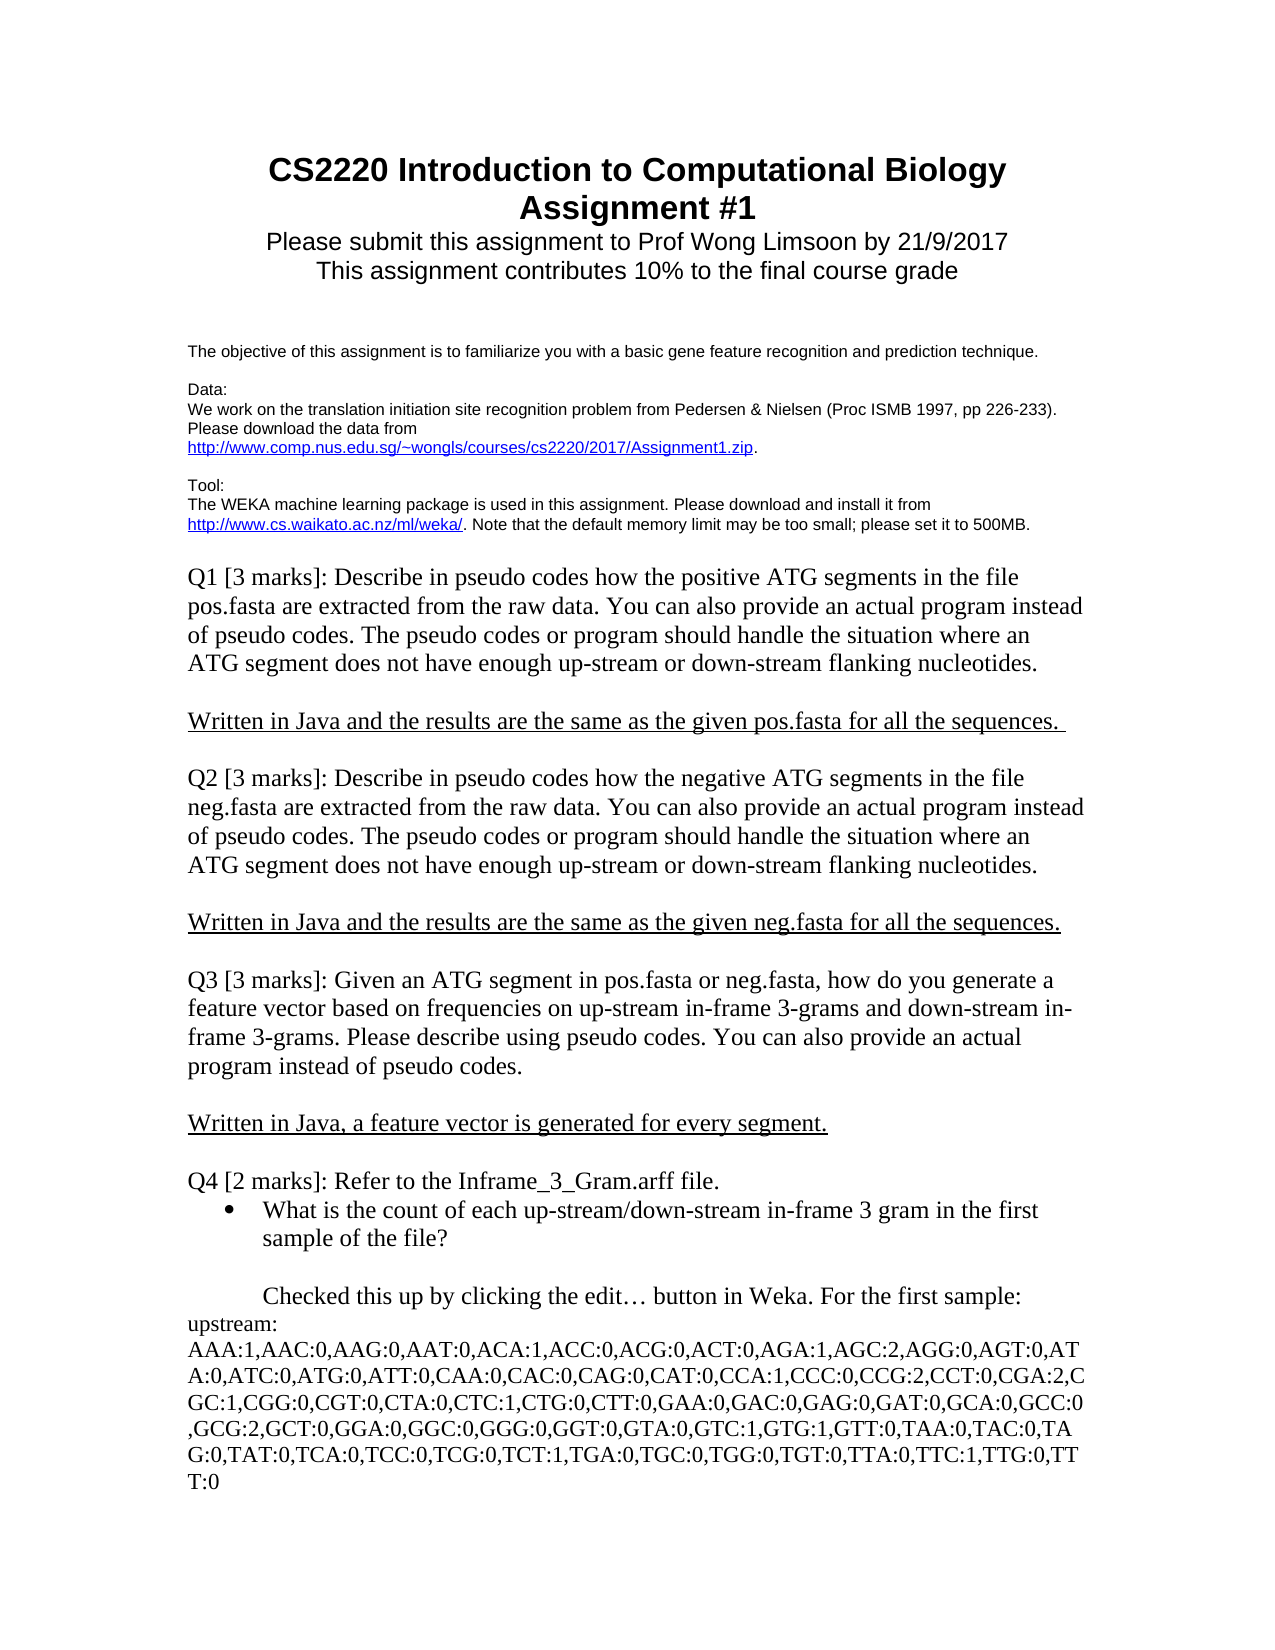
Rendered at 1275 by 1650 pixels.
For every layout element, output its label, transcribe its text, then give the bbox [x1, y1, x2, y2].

text Q4 [2 marks]: Refer to the Inframe_3_Gram.arff file. [187, 1166, 1087, 1195]
text This assignment contributes 10% to the final course grade [187, 256, 1087, 284]
text Assignment #1 [187, 188, 1087, 227]
text Q2 [3 marks]: Describe in pseudo codes how the negative ATG segments in the file neg.fasta are extracted from the raw data. You can also provide an actual program instead of pseudo codes. The pseudo codes or program should handle the situation where an ATG segment does not have enough up-stream or down-stream flanking nucleotides. [187, 763, 1087, 878]
text http://www.comp.nus.edu.sg/~wongls/courses/cs2220/2017/Assignment1.zip. [187, 438, 1087, 457]
text Checked this up by clicking the edit… button in Weka. For the first sample: [262, 1281, 1087, 1310]
text Please submit this assignment to Prof Wong Limsoon by 21/9/2017 [187, 227, 1087, 256]
text Data: [187, 380, 1087, 399]
text Q1 [3 marks]: Describe in pseudo codes how the positive ATG segments in the file pos.fasta are extracted from the raw data. You can also provide an actual program instead of pseudo codes. The pseudo codes or program should handle the situation where an ATG segment does not have enough up-stream or down-stream flanking nucleotides. [187, 562, 1087, 677]
text Written in Java and the results are the same as the given pos.fasta for all the sequences. [187, 706, 1087, 735]
text upstream: [187, 1310, 1087, 1336]
text We work on the translation initiation site recognition problem from Pedersen & Nielsen (Proc ISMB 1997, pp 226-233). Please download the data from [187, 399, 1087, 438]
text Tool: [187, 476, 1087, 495]
text The WEKA machine learning package is used in this assignment. Please download and install it from http://www.cs.waikato.ac.nz/ml/weka/. Note that the default memory limit may be too small; please set it to 500MB. [187, 495, 1087, 533]
list What is the count of each up-stream/down-stream in-frame 3 gram in the first sample of the file? [225, 1195, 1087, 1252]
text Written in Java and the results are the same as the given neg.fasta for all the sequences. [187, 907, 1087, 936]
text Written in Java, a feature vector is generated for every segment. [187, 1108, 1087, 1137]
text AAA:1,AAC:0,AAG:0,AAT:0,ACA:1,ACC:0,ACG:0,ACT:0,AGA:1,AGC:2,AGG:0,AGT:0,ATA:0,ATC:0,ATG:0,ATT:0,CAA:0,CAC:0,CAG:0,CAT:0,CCA:1,CCC:0,CCG:2,CCT:0,CGA:2,CGC:1,CGG:0,CGT:0,CTA:0,CTC:1,CTG:0,CTT:0,GAA:0,GAC:0,GAG:0,GAT:0,GCA:0,GCC:0,GCG:2,GCT:0,GGA:0,GGC:0,GGG:0,GGT:0,GTA:0,GTC:1,GTG:1,GTT:0,TAA:0,TAC:0,TAG:0,TAT:0,TCA:0,TCC:0,TCG:0,TCT:1,TGA:0,TGC:0,TGG:0,TGT:0,TTA:0,TTC:1,TTG:0,TTT:0 [187, 1336, 1087, 1494]
text Q3 [3 marks]: Given an ATG segment in pos.fasta or neg.fasta, how do you generate a feature vector based on frequencies on up-stream in-frame 3-grams and down-stream in-frame 3-grams. Please describe using pseudo codes. You can also provide an actual program instead of pseudo codes. [187, 965, 1087, 1080]
text CS2220 Introduction to Computational Biology [187, 150, 1087, 188]
text The objective of this assignment is to familiarize you with a basic gene feature recognition and prediction technique. [187, 342, 1087, 361]
